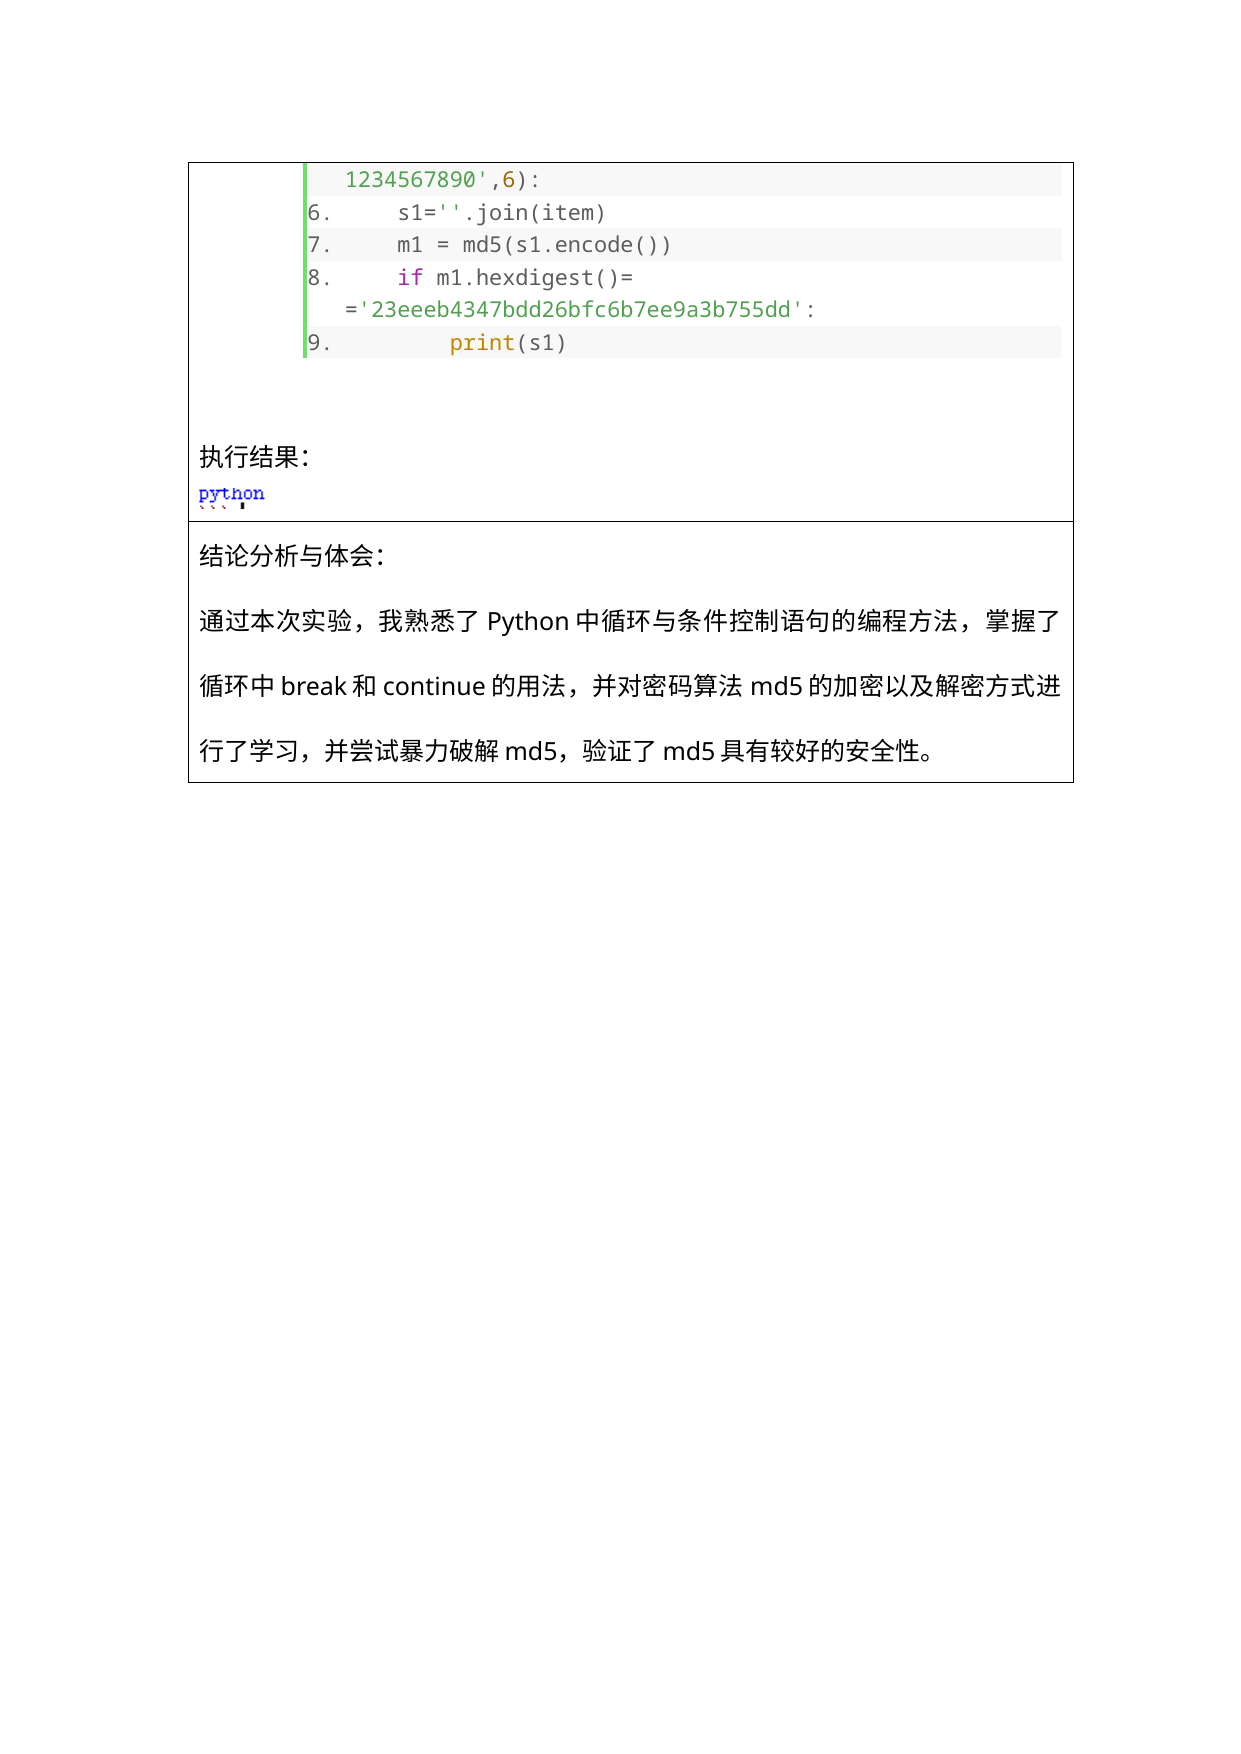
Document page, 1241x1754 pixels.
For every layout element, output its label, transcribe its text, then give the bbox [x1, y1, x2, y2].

picture [199, 488, 1006, 509]
table_cell 结论分析与体会： 通过本次实验，我熟悉了Python中循环与条件控制语句的编程方法，掌握了循环中break和continue的用法，并对密码算法md5的加密以及解密方式进行了学习，并尝试暴力破解md5，验证了md5具有较好的安全性。 [189, 522, 1073, 782]
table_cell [189, 163, 1073, 521]
